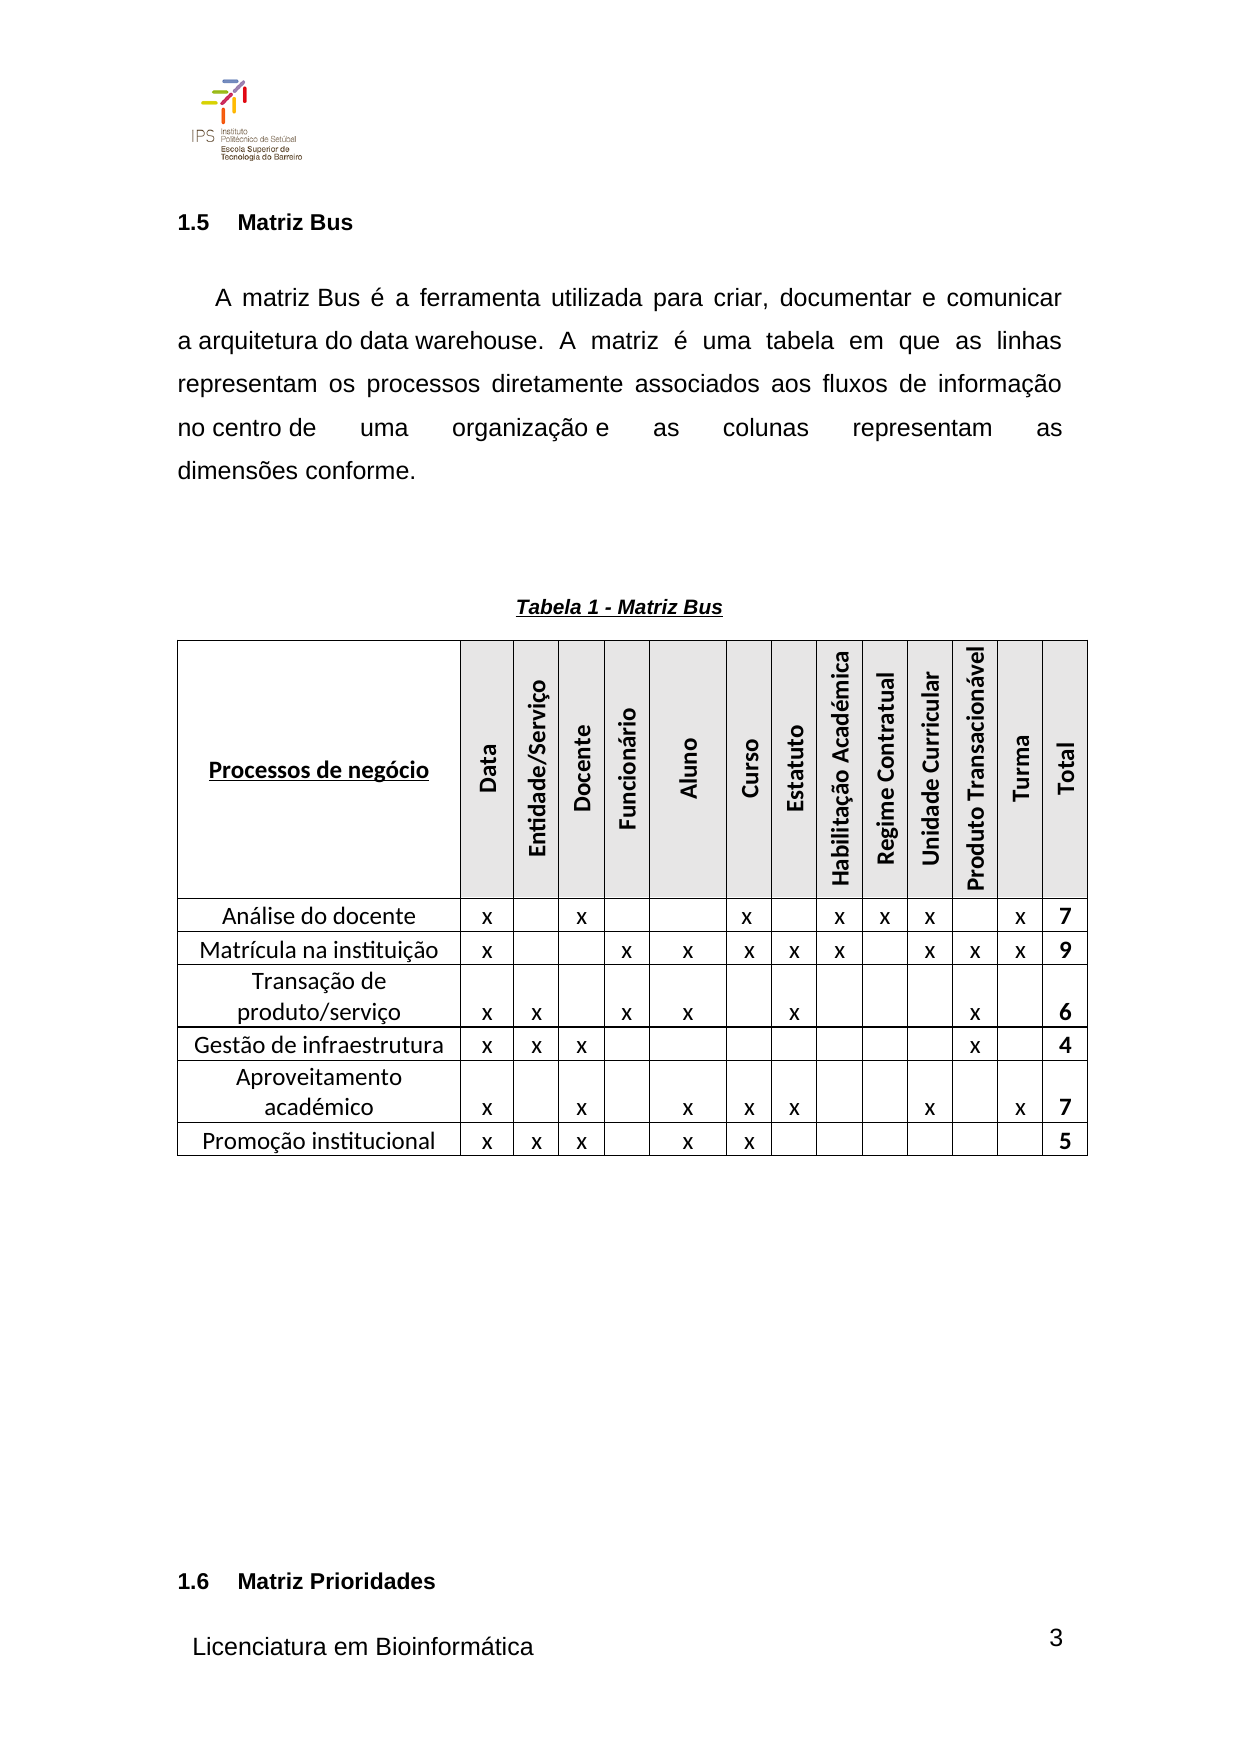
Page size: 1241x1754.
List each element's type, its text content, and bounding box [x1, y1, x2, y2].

table_cell x [817, 932, 862, 964]
table_cell 9 [1043, 932, 1087, 964]
table_header Unidade Curricular [908, 641, 952, 897]
table_header Total [1043, 641, 1087, 897]
table_header Funcionário [605, 641, 649, 897]
table_cell [908, 965, 952, 1026]
table_cell [863, 1123, 907, 1155]
table_cell x [863, 899, 907, 931]
table_cell [605, 1028, 649, 1060]
table_cell [953, 1123, 997, 1155]
table_cell x [605, 932, 649, 964]
table_header Habilitação Académica [817, 641, 862, 897]
table_cell x [514, 1123, 558, 1155]
table_cell x [559, 1123, 604, 1155]
table_cell [817, 965, 862, 1026]
table_cell Gestão de infraestrutura [178, 1028, 460, 1060]
table_cell [605, 1123, 649, 1155]
table_header Turma [998, 641, 1042, 897]
table_cell 6 [1043, 965, 1087, 1026]
text A matriz Bus é a ferramenta utilizada para criar, documentar e comunicar a arquitetura do data warehouse. A matriz é uma tabela em que as linhas representam os processos diretamente associados aos fluxos de informação no centro de uma organização e as colunas representam as dimensões conforme. [177, 283, 1063, 484]
table_cell x [772, 1061, 816, 1122]
table_cell x [461, 932, 513, 964]
table_cell [953, 1061, 997, 1122]
table_cell [650, 1028, 726, 1060]
table_header Produto Transacionável [953, 641, 997, 897]
table_cell x [727, 932, 771, 964]
table_cell [908, 1123, 952, 1155]
subtitle Matriz Bus [177, 209, 1063, 236]
table_cell x [461, 899, 513, 931]
table_cell x [727, 1123, 771, 1155]
table_cell [817, 1061, 862, 1122]
table_cell Aproveitamento académico [178, 1061, 460, 1122]
table_cell [772, 1028, 816, 1060]
table_cell Matrícula na instituição [178, 932, 460, 964]
table_cell [772, 899, 816, 931]
table_cell [559, 965, 604, 1026]
table_cell x [650, 965, 726, 1026]
table_cell [998, 965, 1042, 1026]
table_cell x [514, 965, 558, 1026]
table_cell x [650, 932, 726, 964]
table_header Docente [559, 641, 604, 897]
table_cell x [461, 1061, 513, 1122]
table_cell Transação de produto/serviço [178, 965, 460, 1026]
table_cell x [772, 932, 816, 964]
table_cell x [953, 932, 997, 964]
table_cell x [605, 965, 649, 1026]
table_cell 4 [1043, 1028, 1087, 1060]
table_cell x [650, 1061, 726, 1122]
table_cell [998, 1123, 1042, 1155]
table_cell x [559, 899, 604, 931]
table_cell x [998, 1061, 1042, 1122]
table_cell x [461, 1028, 513, 1060]
picture [177, 73, 317, 166]
table_cell [908, 1028, 952, 1060]
subtitle Matriz Prioridades [177, 1568, 1063, 1594]
table_cell x [953, 965, 997, 1026]
table_header Entidade/Serviço [514, 641, 558, 897]
table_cell [863, 1028, 907, 1060]
table_cell [772, 1123, 816, 1155]
table_cell [817, 1123, 862, 1155]
table_cell x [650, 1123, 726, 1155]
table_cell x [461, 1123, 513, 1155]
table_cell x [817, 899, 862, 931]
table_cell x [461, 965, 513, 1026]
table_header Processos de negócio [178, 641, 460, 897]
table_cell x [559, 1028, 604, 1060]
table_cell [863, 932, 907, 964]
table_cell [650, 899, 726, 931]
table_cell [727, 1028, 771, 1060]
table_header Estatuto [772, 641, 816, 897]
table_cell [605, 1061, 649, 1122]
table_cell Análise do docente [178, 899, 460, 931]
table_cell 7 [1043, 899, 1087, 931]
table_cell [514, 932, 558, 964]
table_cell x [908, 1061, 952, 1122]
table_cell [727, 965, 771, 1026]
table_cell [514, 899, 558, 931]
table_cell [559, 932, 604, 964]
table_cell x [559, 1061, 604, 1122]
table_cell [863, 1061, 907, 1122]
table_cell x [772, 965, 816, 1026]
table_cell [863, 965, 907, 1026]
table_cell x [908, 932, 952, 964]
table_cell Promoção institucional [178, 1123, 460, 1155]
table_cell [605, 899, 649, 931]
table_cell [514, 1061, 558, 1122]
table_cell [998, 1028, 1042, 1060]
table_header Aluno [650, 641, 726, 897]
table_cell x [998, 932, 1042, 964]
table_cell x [514, 1028, 558, 1060]
table_cell 5 [1043, 1123, 1087, 1155]
table_cell 7 [1043, 1061, 1087, 1122]
table_cell x [953, 1028, 997, 1060]
table_header Regime Contratual [863, 641, 907, 897]
table_cell x [998, 899, 1042, 931]
table_header Curso [727, 641, 771, 897]
table_cell x [727, 1061, 771, 1122]
table_cell x [727, 899, 771, 931]
table_cell [817, 1028, 862, 1060]
table_cell [953, 899, 997, 931]
table_cell x [908, 899, 952, 931]
table_header Data [461, 641, 513, 897]
